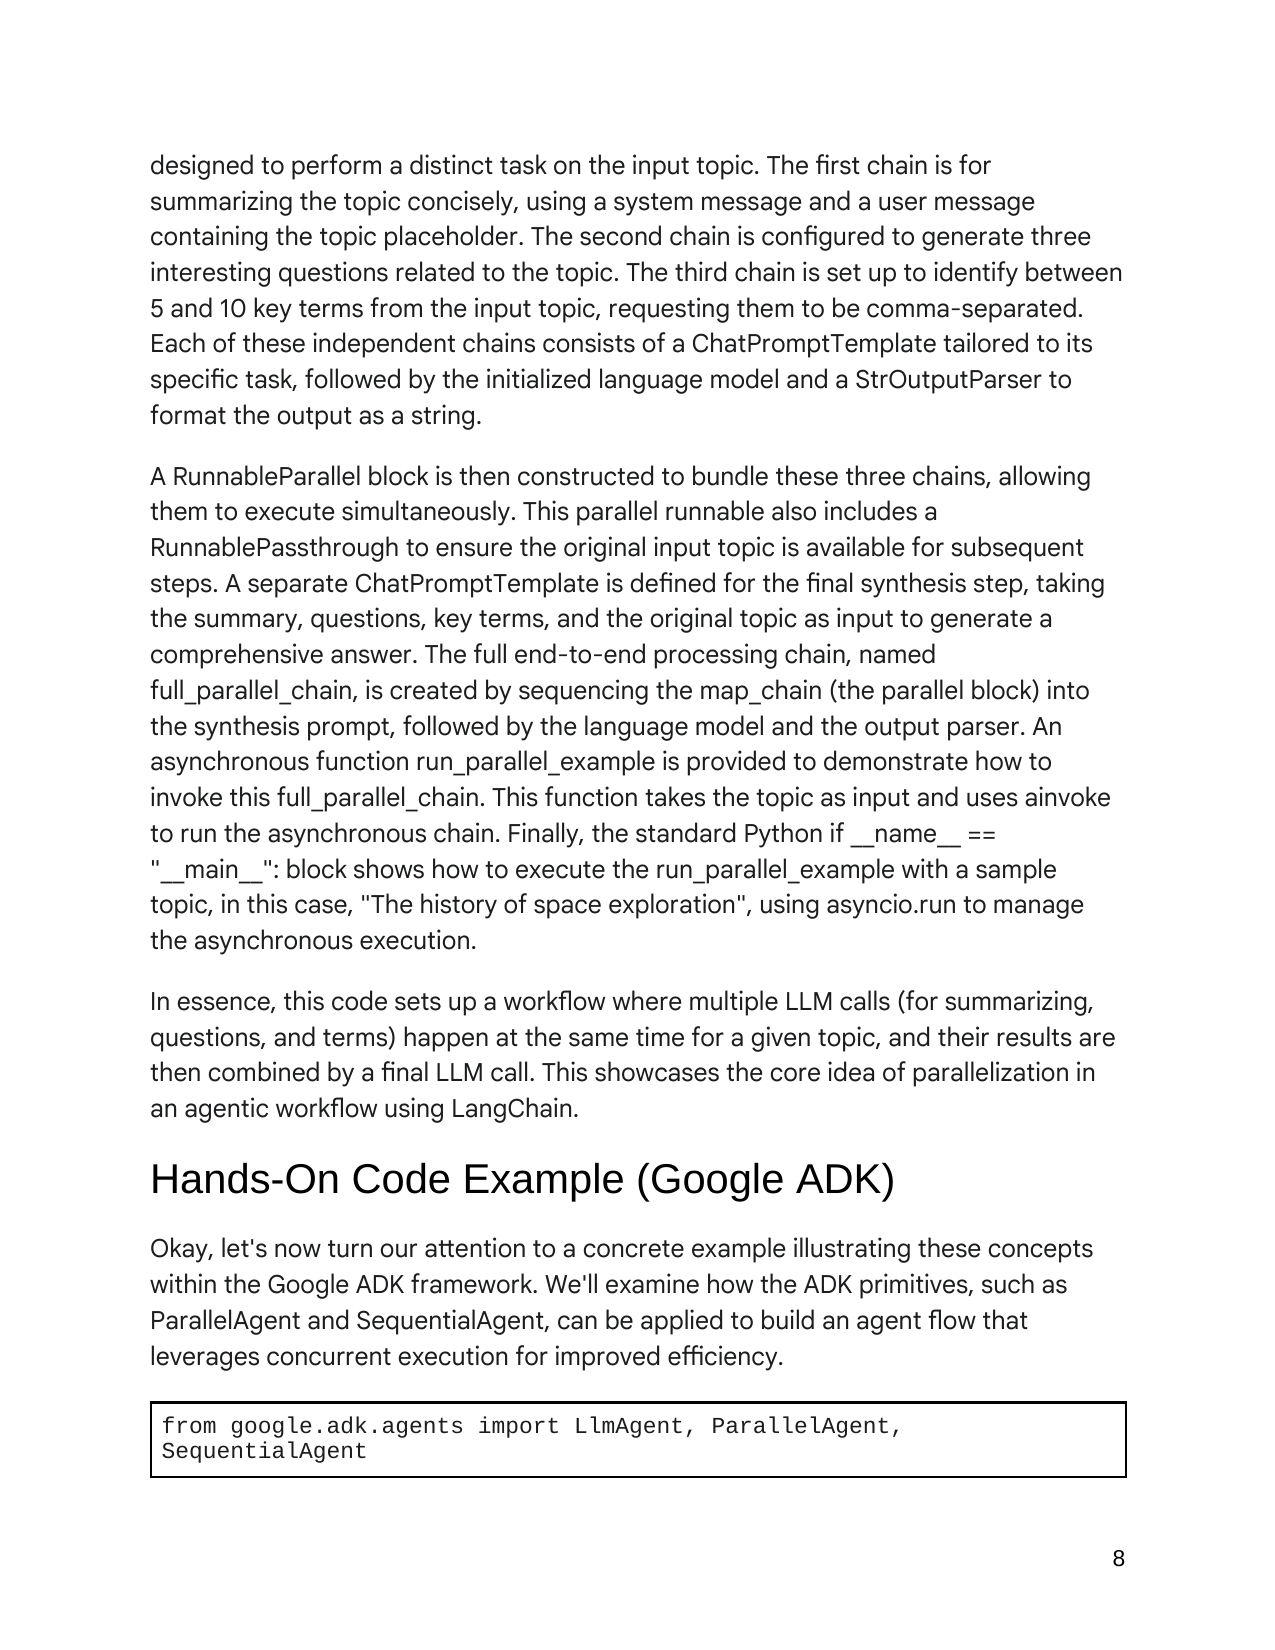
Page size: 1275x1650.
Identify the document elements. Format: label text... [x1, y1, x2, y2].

text A RunnableParallel block is then constructed to bundle these three chains, allowing them to execute simultaneously. This parallel runnable also includes a RunnablePassthrough to ensure the original input topic is available for subsequent steps. A separate ChatPromptTemplate is defined for the final synthesis step, taking the summary, questions, key terms, and the original topic as input to generate a comprehensive answer. The full end-to-end processing chain, named full_parallel_chain, is created by sequencing the map_chain (the parallel block) into the synthesis prompt, followed by the language model and the output parser. An asynchronous function run_parallel_example is provided to demonstrate how to invoke this full_parallel_chain. This function takes the topic as input and uses ainvoke to run the asynchronous chain. Finally, the standard Python if __name__ == "__main__": block shows how to execute the run_parallel_example with a sample topic, in this case, "The history of space exploration", using asyncio.run to manage the asynchronous execution. [150, 461, 1125, 957]
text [150, 150, 1125, 431]
text Okay, let's now turn our attention to a concrete example illustrating these concepts within the Google ADK framework. We'll examine how the ADK primitives, such as ParallelAgent and SequentialAgent, can be applied to build an agent flow that leverages concurrent execution for improved efficiency. [150, 1233, 1125, 1372]
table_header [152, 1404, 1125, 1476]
subtitle Hands-On Code Example (Google ADK) [150, 1154, 1125, 1202]
text In essence, this code sets up a workflow where multiple LLM calls (for summarizing, questions, and terms) happen at the same time for a given topic, and their results are then combined by a final LLM call. This showcases the core idea of parallelization in an agentic workflow using LangChain. [150, 986, 1125, 1124]
